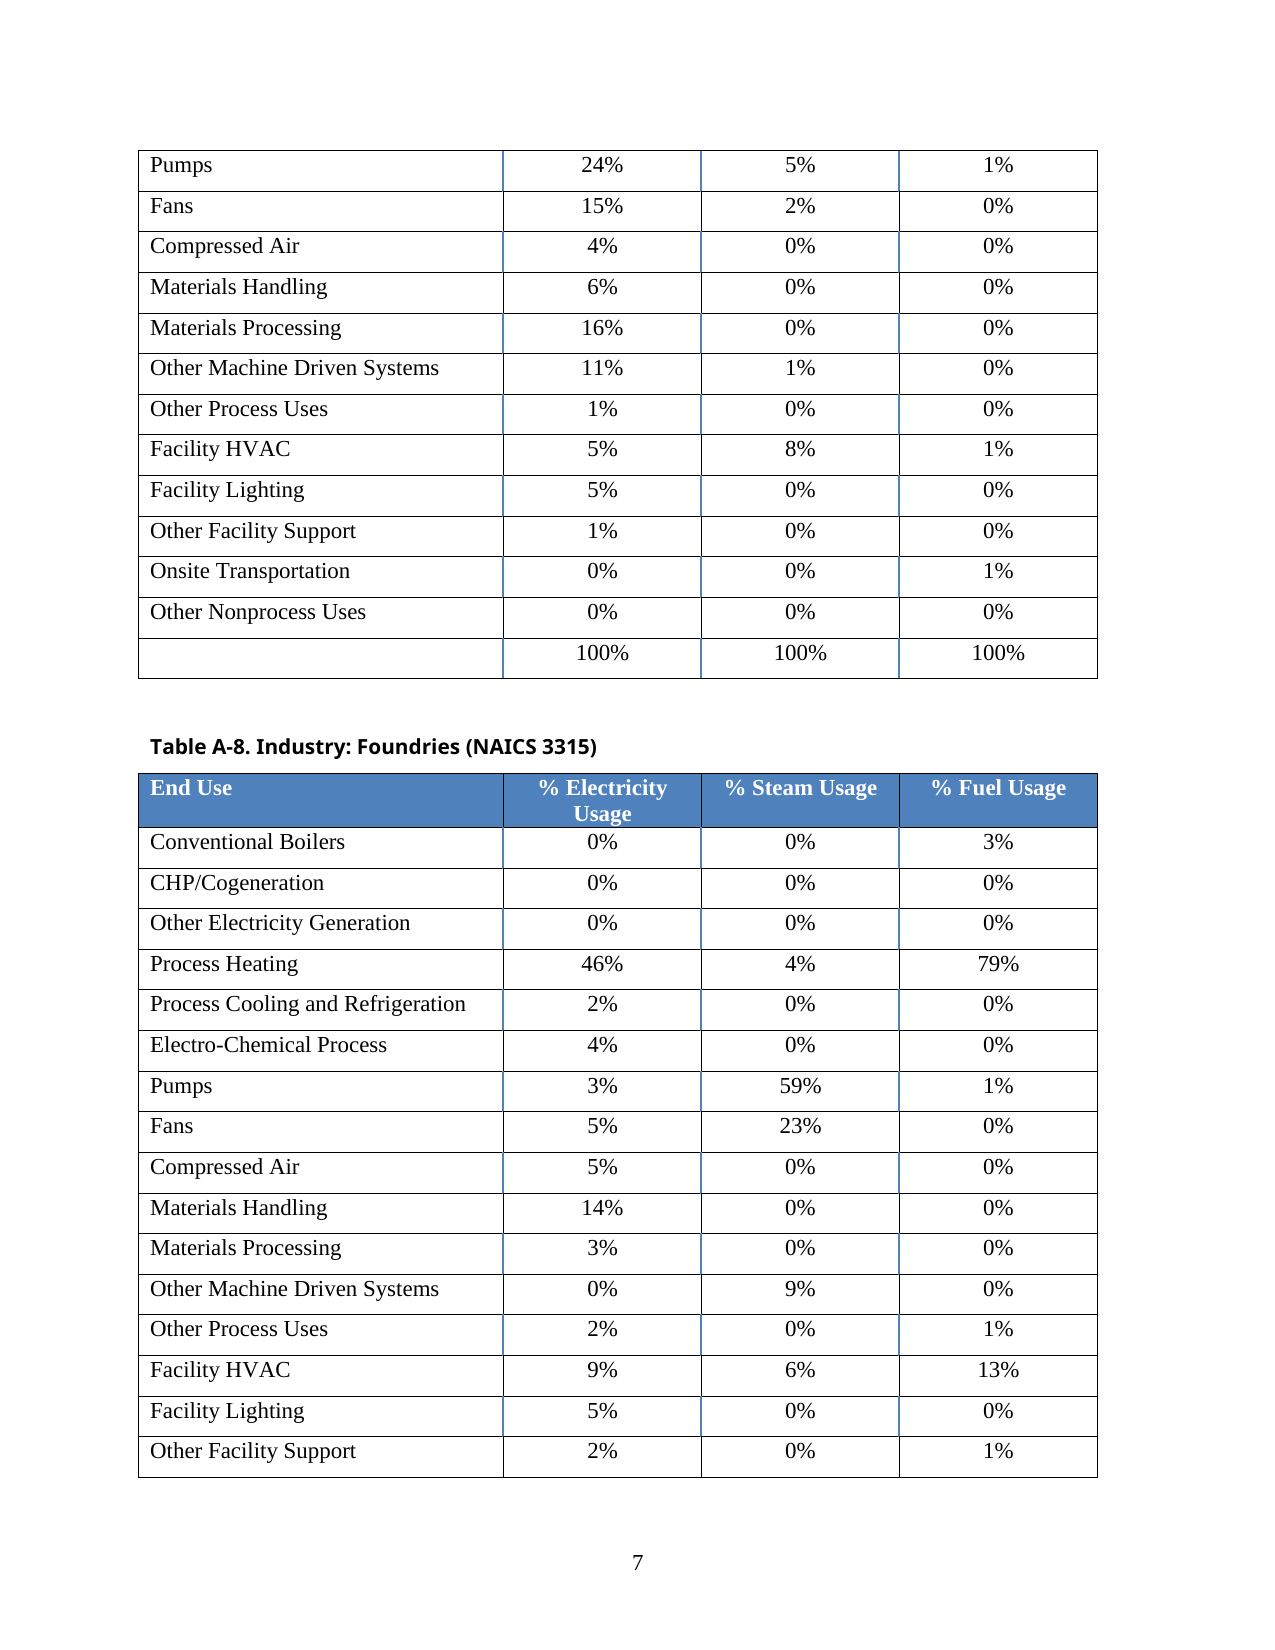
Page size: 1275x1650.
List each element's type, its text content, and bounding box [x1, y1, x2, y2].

table_cell 1% [702, 354, 899, 394]
table_cell 11% [504, 354, 701, 394]
table_cell 46% [504, 950, 701, 989]
table_cell 0% [702, 476, 898, 516]
table_cell 79% [900, 950, 1097, 989]
table_cell Conventional Boilers [139, 828, 502, 867]
table_cell 0% [900, 192, 1097, 231]
table_cell 0% [900, 1112, 1097, 1152]
table_cell 0% [702, 869, 899, 908]
table_cell Process Cooling and Refrigeration [139, 990, 502, 1030]
table_cell 0% [504, 828, 700, 867]
table_cell 16% [504, 314, 700, 353]
table_cell 9% [504, 1356, 701, 1396]
table_cell 0% [702, 909, 898, 949]
table_cell Pumps [139, 1072, 502, 1111]
table_cell 2% [504, 990, 700, 1030]
table_cell 100% [504, 639, 700, 678]
table_cell 5% [504, 435, 701, 475]
table_cell 0% [900, 909, 1097, 949]
table_cell Materials Processing [139, 1234, 502, 1274]
table_cell 0% [702, 1437, 899, 1477]
table_cell 24% [504, 151, 700, 191]
table_cell Facility Lighting [139, 1397, 502, 1436]
table_cell 2% [702, 192, 899, 231]
table_cell Facility Lighting [139, 476, 502, 516]
table_cell 2% [504, 1437, 701, 1477]
table_cell Fans [139, 1112, 503, 1152]
table_cell 5% [702, 151, 898, 191]
table_cell 15% [504, 192, 701, 231]
table_cell Other Electricity Generation [139, 909, 502, 949]
table_cell 0% [900, 395, 1097, 434]
table_cell 4% [702, 950, 899, 989]
table_cell Pumps [139, 151, 502, 191]
table_cell 0% [702, 1153, 898, 1192]
table_cell 0% [702, 1315, 898, 1355]
table_cell 0% [900, 476, 1097, 516]
table_cell Other Facility Support [139, 1437, 503, 1477]
table_cell 8% [702, 435, 899, 475]
table_cell 0% [900, 1153, 1097, 1192]
table_cell 3% [900, 828, 1097, 867]
table_cell CHP/Cogeneration [139, 869, 503, 908]
table_cell 5% [504, 476, 700, 516]
table_cell Compressed Air [139, 1153, 502, 1192]
table_cell 0% [702, 1031, 899, 1071]
table_cell 0% [702, 395, 898, 434]
table_cell 1% [900, 435, 1097, 475]
table_cell 0% [504, 869, 701, 908]
table_cell 0% [702, 1234, 898, 1274]
table_cell 0% [702, 557, 898, 597]
table_cell 0% [702, 990, 898, 1030]
table_cell 0% [900, 273, 1097, 312]
table_cell 0% [702, 273, 899, 312]
table_cell Other Nonprocess Uses [139, 598, 503, 637]
table_cell 0% [900, 598, 1097, 637]
table_cell 0% [900, 1031, 1097, 1071]
table_cell 0% [900, 517, 1097, 556]
table_cell 14% [504, 1194, 701, 1233]
table_cell Process Heating [139, 950, 503, 989]
table_header End Use [139, 774, 503, 827]
table_cell 3% [504, 1234, 700, 1274]
table_cell 100% [702, 639, 898, 678]
table_cell 2% [504, 1315, 700, 1355]
table_cell 0% [900, 1234, 1097, 1274]
table_cell 5% [504, 1153, 700, 1192]
table_cell Other Facility Support [139, 517, 503, 556]
table_cell Compressed Air [139, 232, 502, 272]
table_cell 1% [900, 1315, 1097, 1355]
table_cell 13% [900, 1356, 1097, 1396]
table_header % Steam Usage [702, 774, 899, 827]
table_cell 0% [900, 232, 1097, 272]
table_cell 0% [702, 232, 898, 272]
table_cell [139, 639, 502, 678]
table_cell 1% [504, 517, 701, 556]
table_cell 0% [702, 314, 898, 353]
table_cell 1% [900, 1072, 1097, 1111]
table_cell Materials Processing [139, 314, 502, 353]
table_cell 23% [702, 1112, 899, 1152]
table_cell 9% [702, 1275, 899, 1314]
table_cell 0% [504, 557, 700, 597]
table_cell 1% [504, 395, 700, 434]
table_cell 0% [900, 869, 1097, 908]
table_cell 1% [900, 151, 1097, 191]
table_cell Materials Handling [139, 273, 503, 312]
table_cell 0% [900, 1194, 1097, 1233]
table_cell 1% [900, 1437, 1097, 1477]
table_cell 0% [900, 1397, 1097, 1436]
table_cell 1% [900, 557, 1097, 597]
table_header % Electricity Usage [504, 774, 701, 827]
table_cell 0% [702, 598, 899, 637]
table_cell 0% [900, 314, 1097, 353]
table_cell 59% [702, 1072, 898, 1111]
table_cell Other Process Uses [139, 1315, 502, 1355]
table_cell Other Process Uses [139, 395, 502, 434]
table_cell 0% [702, 1397, 898, 1436]
table_cell 6% [702, 1356, 899, 1396]
table_cell 0% [504, 1275, 701, 1314]
table_cell 0% [702, 517, 899, 556]
table_cell 6% [504, 273, 701, 312]
table_cell 4% [504, 232, 700, 272]
table_cell 4% [504, 1031, 701, 1071]
table_cell 0% [702, 828, 898, 867]
table_cell 0% [702, 1194, 899, 1233]
table_cell Fans [139, 192, 503, 231]
table_cell 3% [504, 1072, 700, 1111]
text Table A-8. Industry: Foundries (NAICS 3315) [150, 732, 1125, 761]
table_cell 0% [900, 990, 1097, 1030]
table_cell Electro-Chemical Process [139, 1031, 503, 1071]
table_cell 0% [900, 1275, 1097, 1314]
table_cell 0% [900, 354, 1097, 394]
table_cell 0% [504, 909, 700, 949]
table_cell 100% [900, 639, 1097, 678]
table_cell Other Machine Driven Systems [139, 1275, 503, 1314]
table_cell Facility HVAC [139, 435, 503, 475]
table_cell 5% [504, 1112, 701, 1152]
table_cell Other Machine Driven Systems [139, 354, 503, 394]
table_cell Materials Handling [139, 1194, 503, 1233]
table_header % Fuel Usage [900, 774, 1097, 827]
table_cell Onsite Transportation [139, 557, 502, 597]
table_cell 5% [504, 1397, 700, 1436]
table_cell 0% [504, 598, 701, 637]
table_cell Facility HVAC [139, 1356, 503, 1396]
